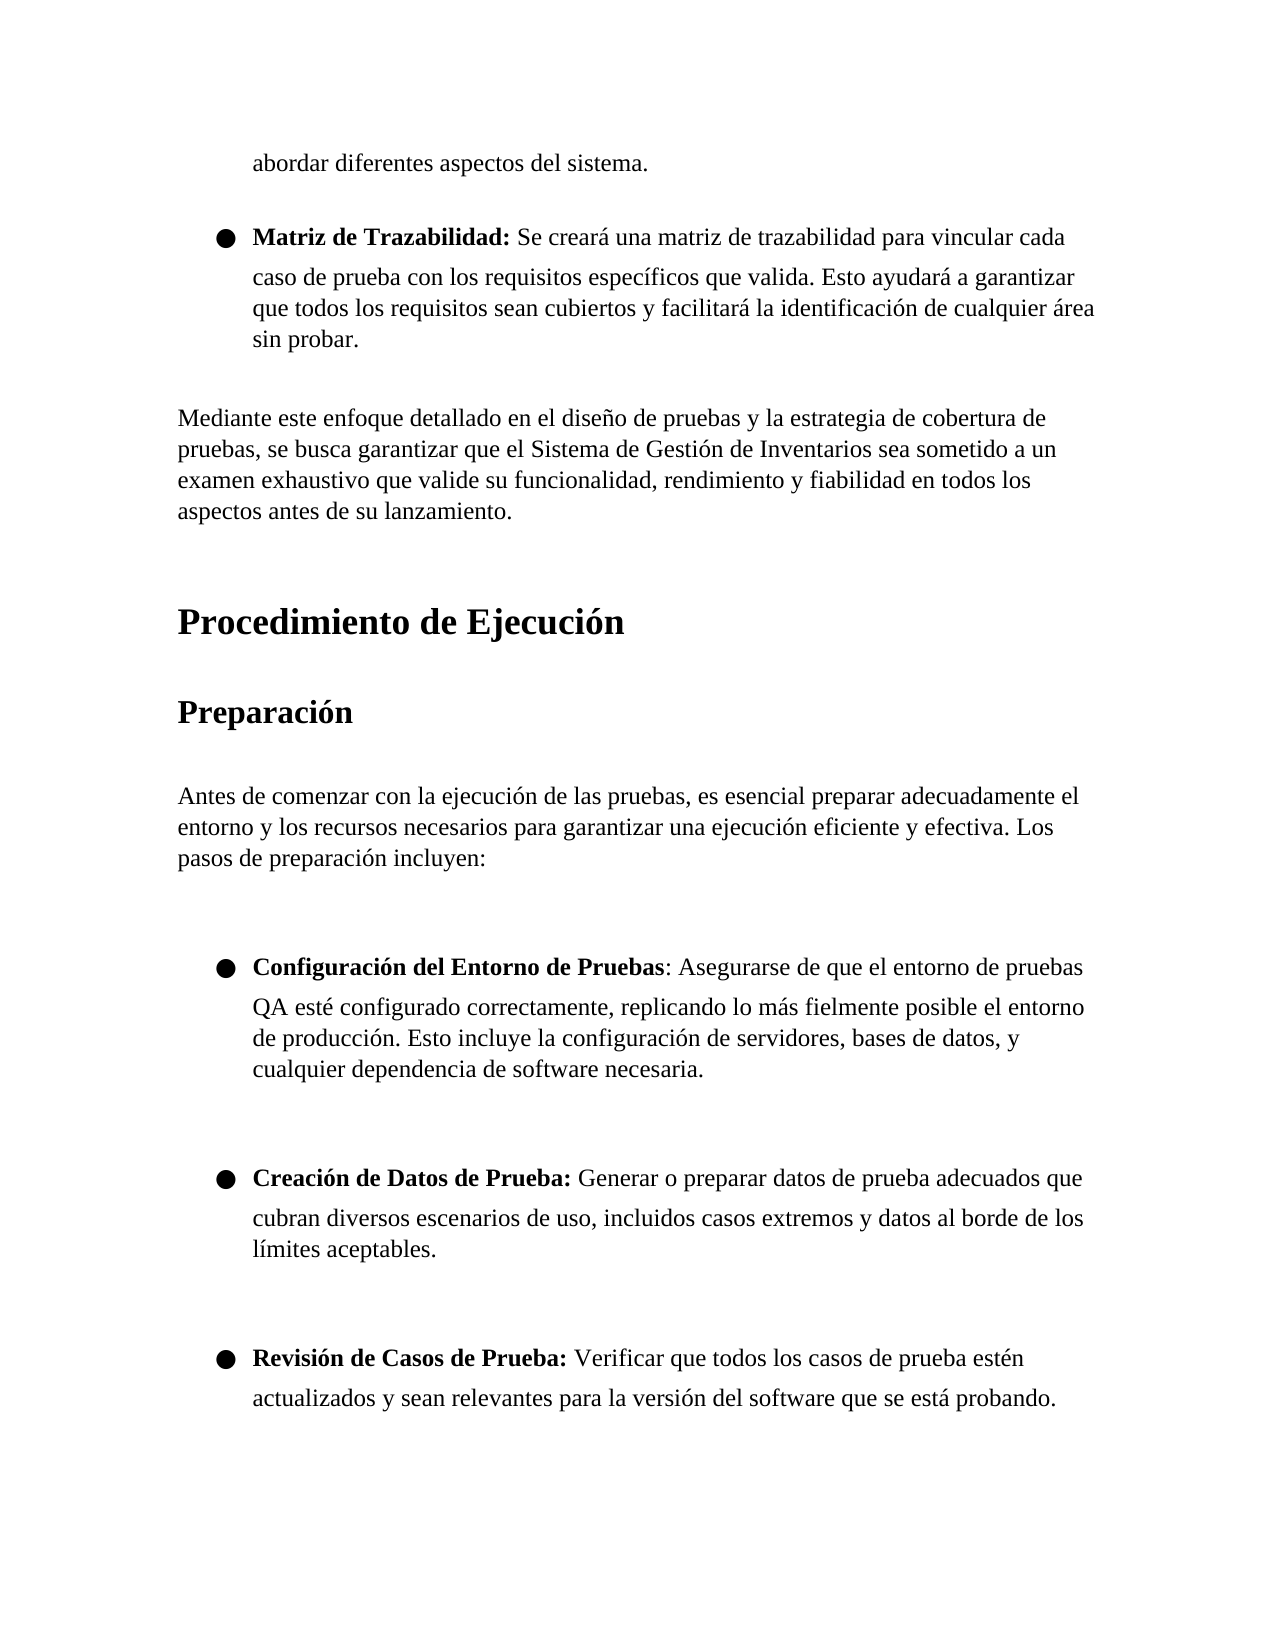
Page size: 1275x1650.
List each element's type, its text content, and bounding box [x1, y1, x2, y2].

list Configuración del Entorno de Pruebas: Asegurarse de que el entorno de pruebas QA esté configurado correctamente, replicando lo más fielmente posible el entorno de producción. Esto incluye la configuración de servidores, bases de datos, y cualquier dependencia de software necesaria. [215, 938, 1098, 1083]
text Mediante este enfoque detallado en el diseño de pruebas y la estrategia de cobertura de pruebas, se busca garantizar que el Sistema de Gestión de Inventarios sea sometido a un examen exhaustivo que valide su funcionalidad, rendimiento y fiabilidad en todos los aspectos antes de su lanzamiento. [177, 403, 1098, 525]
subtitle Preparación [177, 693, 1098, 731]
list Matriz de Trazabilidad: Se creará una matriz de trazabilidad para vincular cada caso de prueba con los requisitos específicos que valida. Esto ayudará a garantizar que todos los requisitos sean cubiertos y facilitará la identificación de cualquier área sin probar. [215, 209, 1098, 353]
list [215, 148, 1098, 207]
list Revisión de Casos de Prueba: Verificar que todos los casos de prueba estén actualizados y sean relevantes para la versión del software que se está probando. [215, 1329, 1098, 1412]
text Antes de comenzar con la ejecución de las pruebas, es esencial preparar adecuadamente el entorno y los recursos necesarios para garantizar una ejecución eficiente y efectiva. Los pasos de preparación incluyen: [177, 781, 1098, 872]
list Creación de Datos de Prueba: Generar o preparar datos de prueba adecuados que cubran diversos escenarios de uso, incluidos casos extremos y datos al borde de los límites aceptables. [215, 1149, 1098, 1263]
subtitle Procedimiento de Ejecución [177, 599, 1098, 642]
